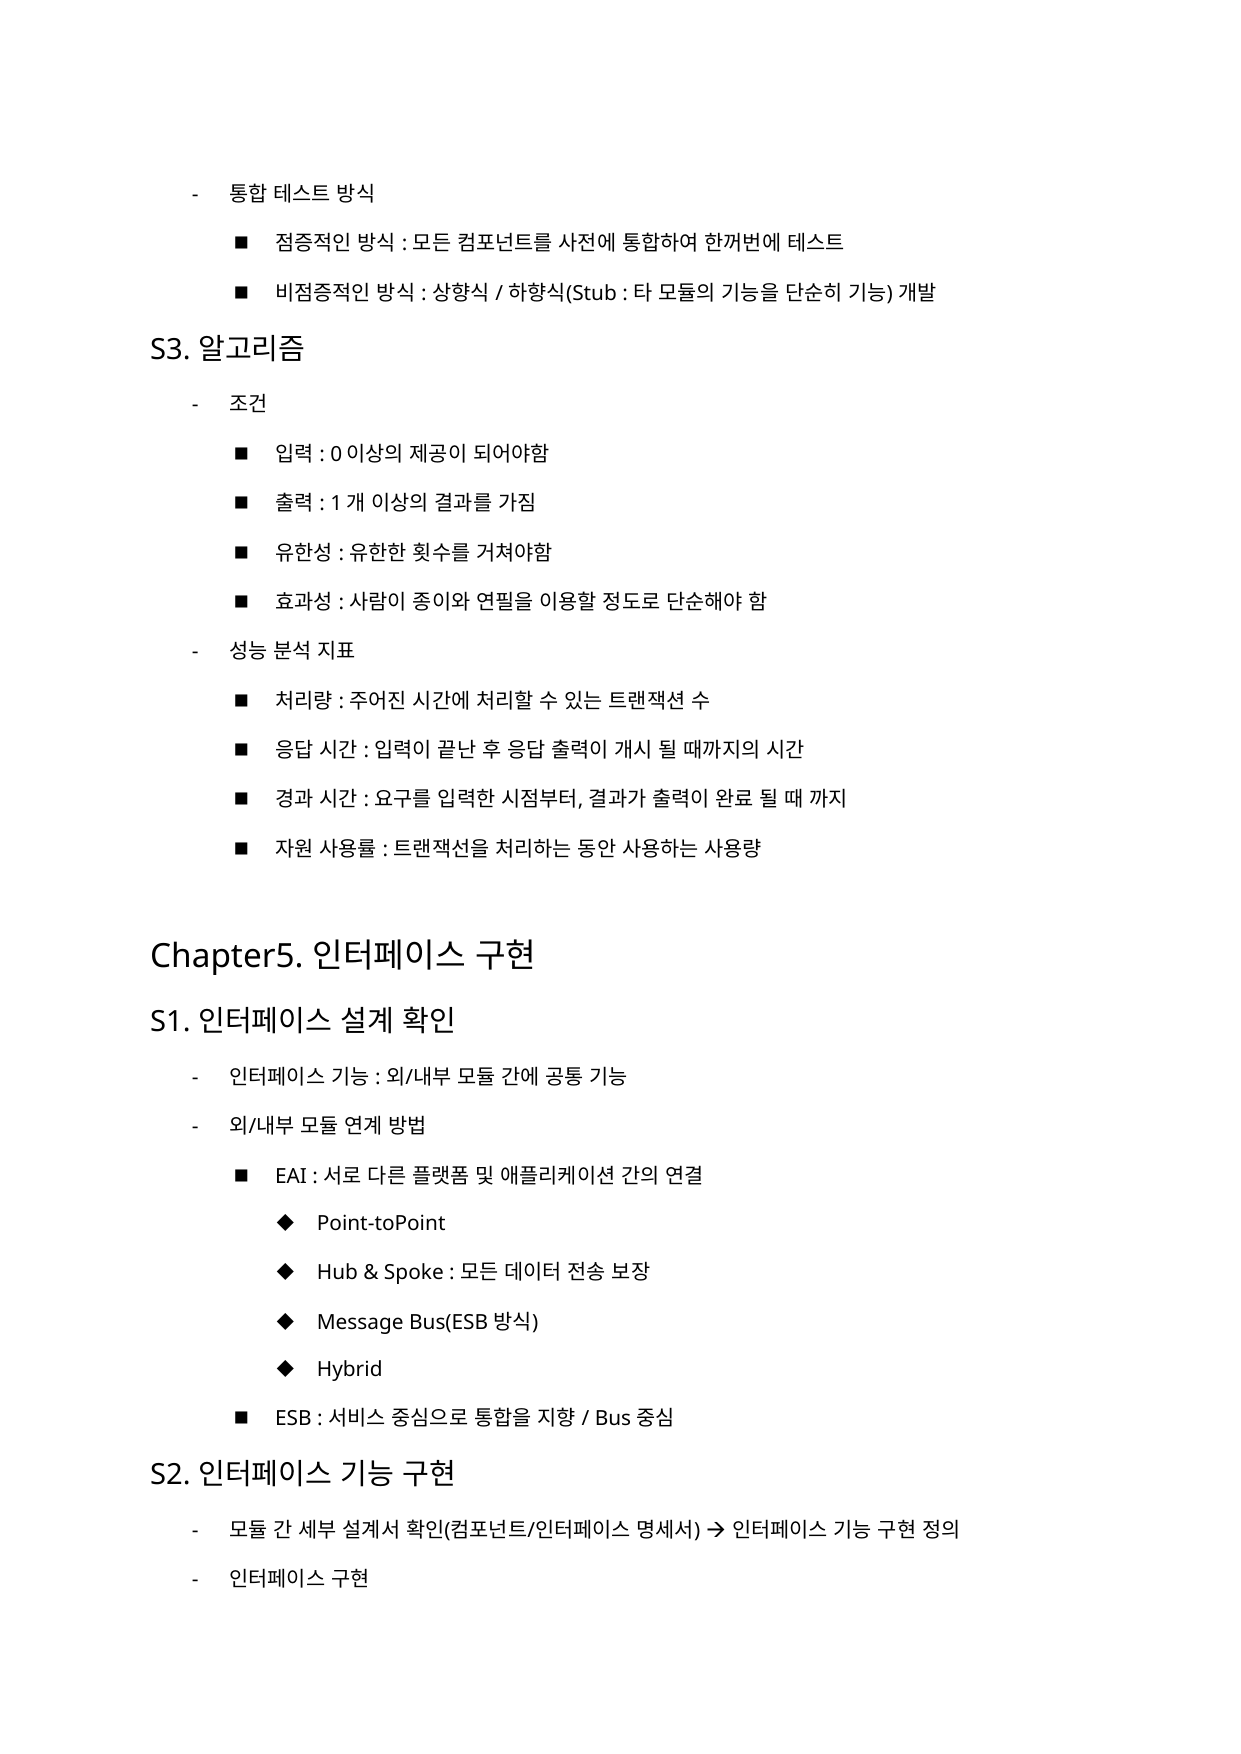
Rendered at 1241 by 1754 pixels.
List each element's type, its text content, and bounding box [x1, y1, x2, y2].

list 경과 시간 : 요구를 입력한 시점부터, 결과가 출력이 완료 될 때 까지 [233, 783, 1090, 813]
text S1. 인터페이스 설계 확인 [150, 998, 1090, 1040]
list 조건 [192, 388, 1090, 418]
list ESB : 서비스 중심으로 통합을 지향 / Bus 중심 [233, 1402, 1090, 1432]
list 통합 테스트 방식 [192, 177, 1090, 207]
list 입력 : 0이상의 제공이 되어야함 [233, 437, 1090, 467]
list Point-toPoint [275, 1208, 1090, 1237]
list 인터페이스 구현 [192, 1563, 1090, 1593]
list Hybrid [275, 1354, 1090, 1383]
list 인터페이스 기능 : 외/내부 모듈 간에 공통 기능 [192, 1060, 1090, 1090]
list 유한성 : 유한한 횟수를 거쳐야함 [233, 536, 1090, 566]
list Message Bus(ESB 방식) [275, 1305, 1090, 1335]
text S2. 인터페이스 기능 구현 [150, 1451, 1090, 1493]
list EAI : 서로 다른 플랫폼 및 애플리케이션 간의 연결 [233, 1159, 1090, 1189]
list 성능 분석 지표 [192, 634, 1090, 665]
list Hub & Spoke : 모든 데이터 전송 보장 [275, 1256, 1090, 1286]
text S3. 알고리즘 [150, 325, 1090, 368]
list 비점증적인 방식 : 상향식 / 하향식(Stub : 타 모듈의 기능을 단순히 기능) 개발 [233, 276, 1090, 306]
list 출력 : 1개 이상의 결과를 가짐 [233, 486, 1090, 517]
list 외/내부 모듈 연계 방법 [192, 1109, 1090, 1140]
list 모듈 간 세부 설계서 확인(컴포넌트/인터페이스 명세서) 인터페이스 기능 구현 정의 [192, 1513, 1090, 1544]
list 처리량 : 주어진 시간에 처리할 수 있는 트랜잭션 수 [233, 684, 1090, 714]
text Chapter5. 인터페이스 구현 [150, 929, 1090, 977]
list 응답 시간 : 입력이 끝난 후 응답 출력이 개시 될 때까지의 시간 [233, 733, 1090, 764]
list 점증적인 방식 : 모든 컴포넌트를 사전에 통합하여 한꺼번에 테스트 [233, 227, 1090, 257]
list 효과성 : 사람이 종이와 연필을 이용할 정도로 단순해야 함 [233, 585, 1090, 616]
list 자원 사용률 : 트랜잭선을 처리하는 동안 사용하는 사용량 [233, 832, 1090, 862]
